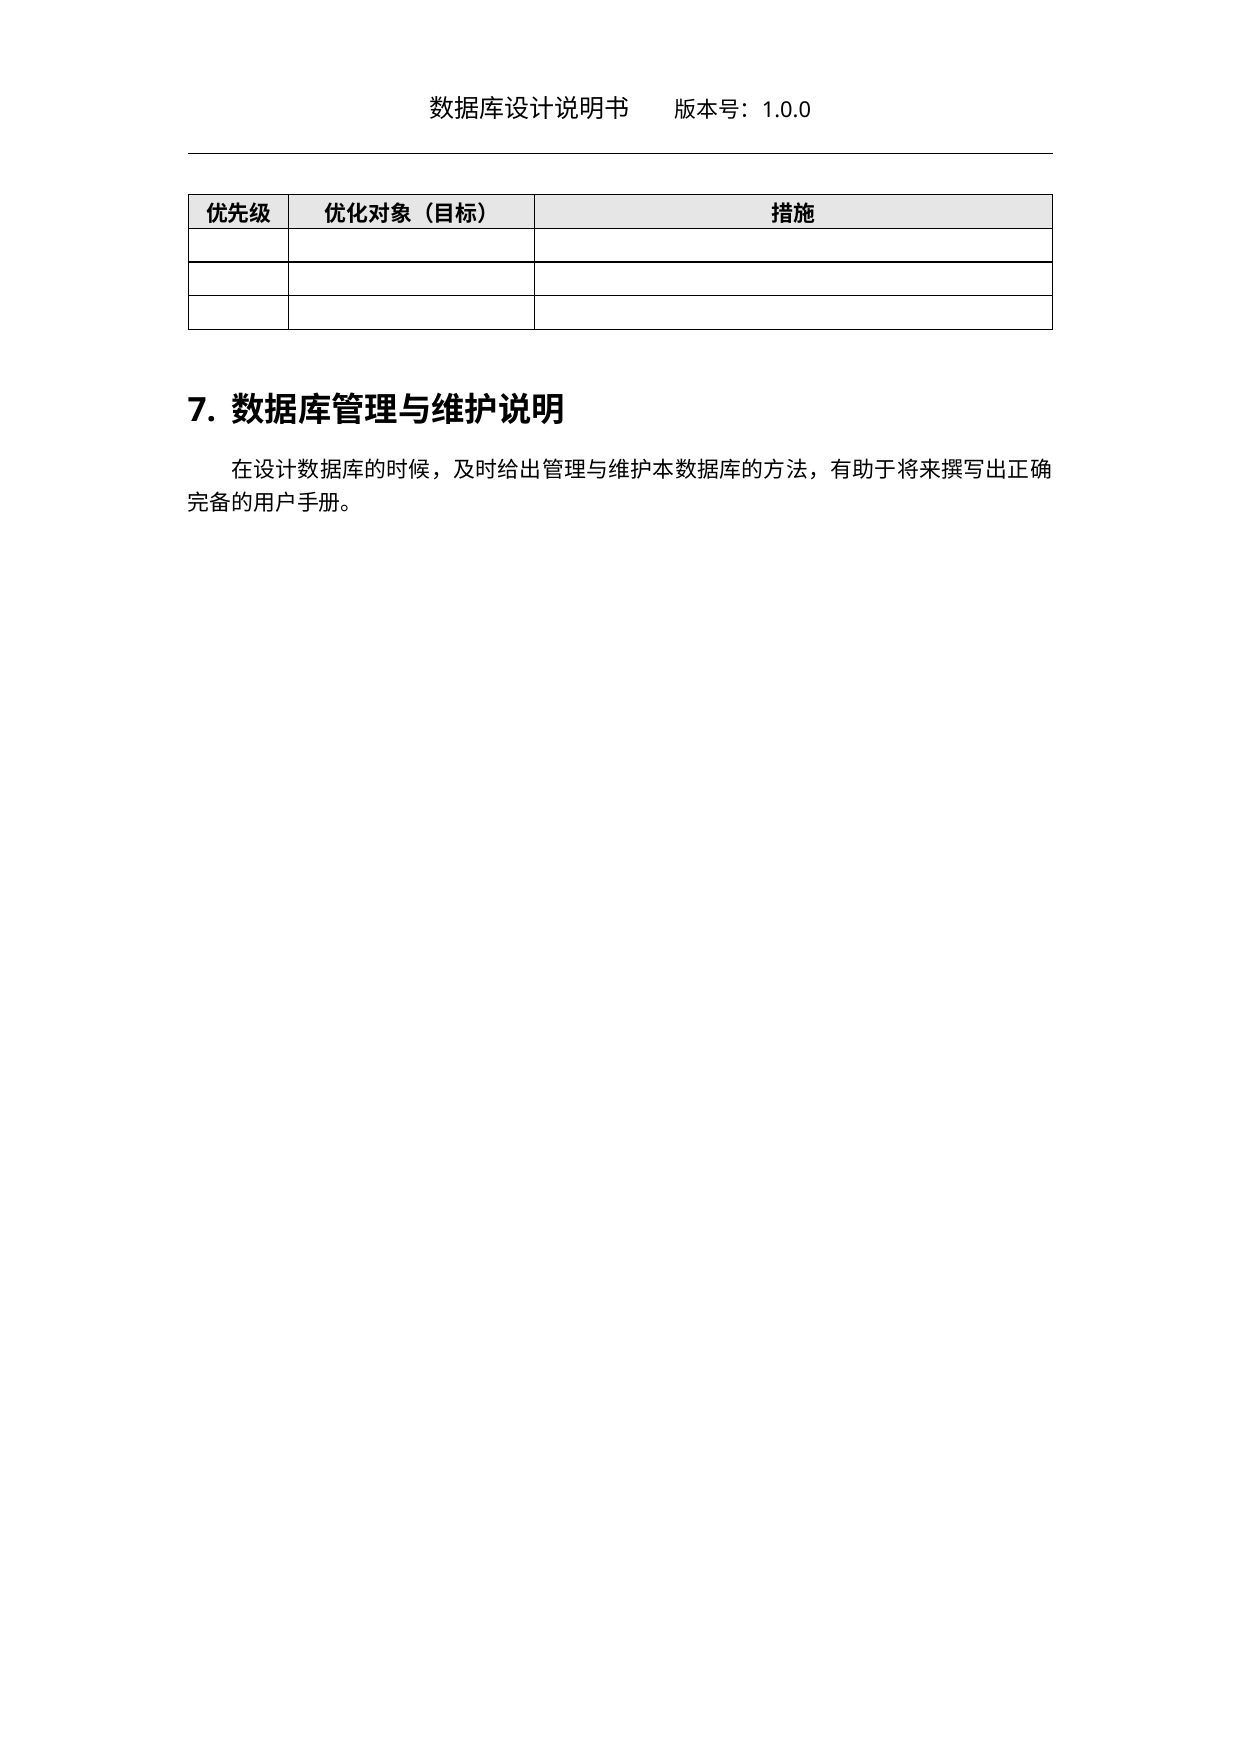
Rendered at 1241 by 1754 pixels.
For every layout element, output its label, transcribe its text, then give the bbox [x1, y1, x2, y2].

table_header 优先级 [189, 195, 288, 228]
text 在设计数据库的时候，及时给出管理与维护本数据库的方法，有助于将来撰写出正确完备的用户手册。 [187, 452, 1053, 517]
table_header 措施 [535, 195, 1052, 228]
table_cell [189, 229, 288, 261]
table_cell [535, 263, 1052, 295]
table_cell [289, 263, 534, 295]
table_cell [289, 229, 534, 261]
table_cell [535, 296, 1052, 328]
table_cell [535, 229, 1052, 261]
table_cell [289, 296, 534, 328]
subtitle 数据库管理与维护说明 [187, 374, 1053, 439]
table_header 优化对象（目标） [289, 195, 534, 228]
table_cell [189, 296, 288, 328]
table_cell [189, 263, 288, 295]
